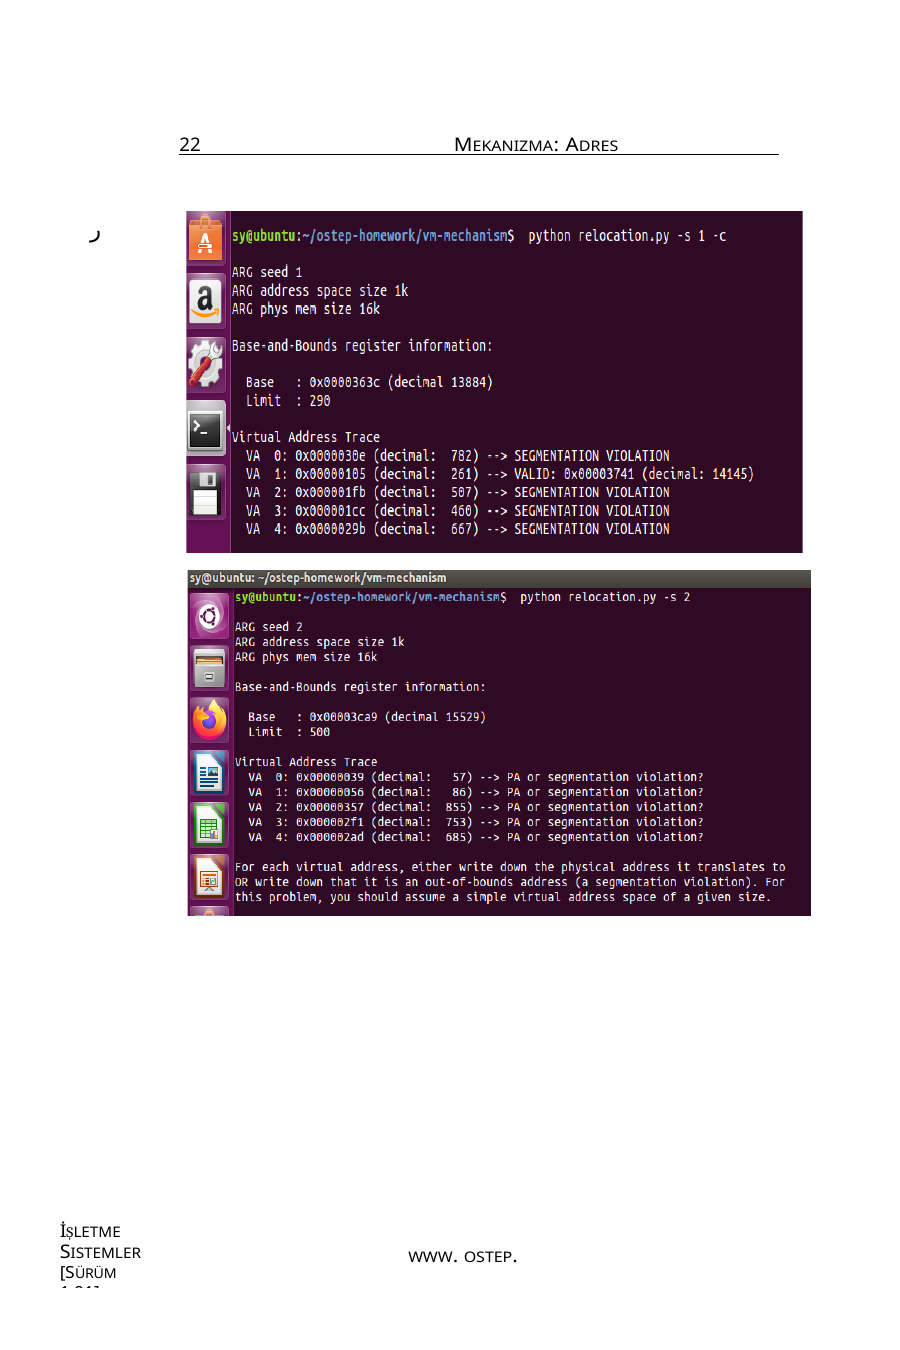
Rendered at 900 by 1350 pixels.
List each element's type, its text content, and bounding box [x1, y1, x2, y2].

text ر [46, 222, 721, 242]
picture [186, 211, 803, 553]
picture [187, 570, 811, 916]
